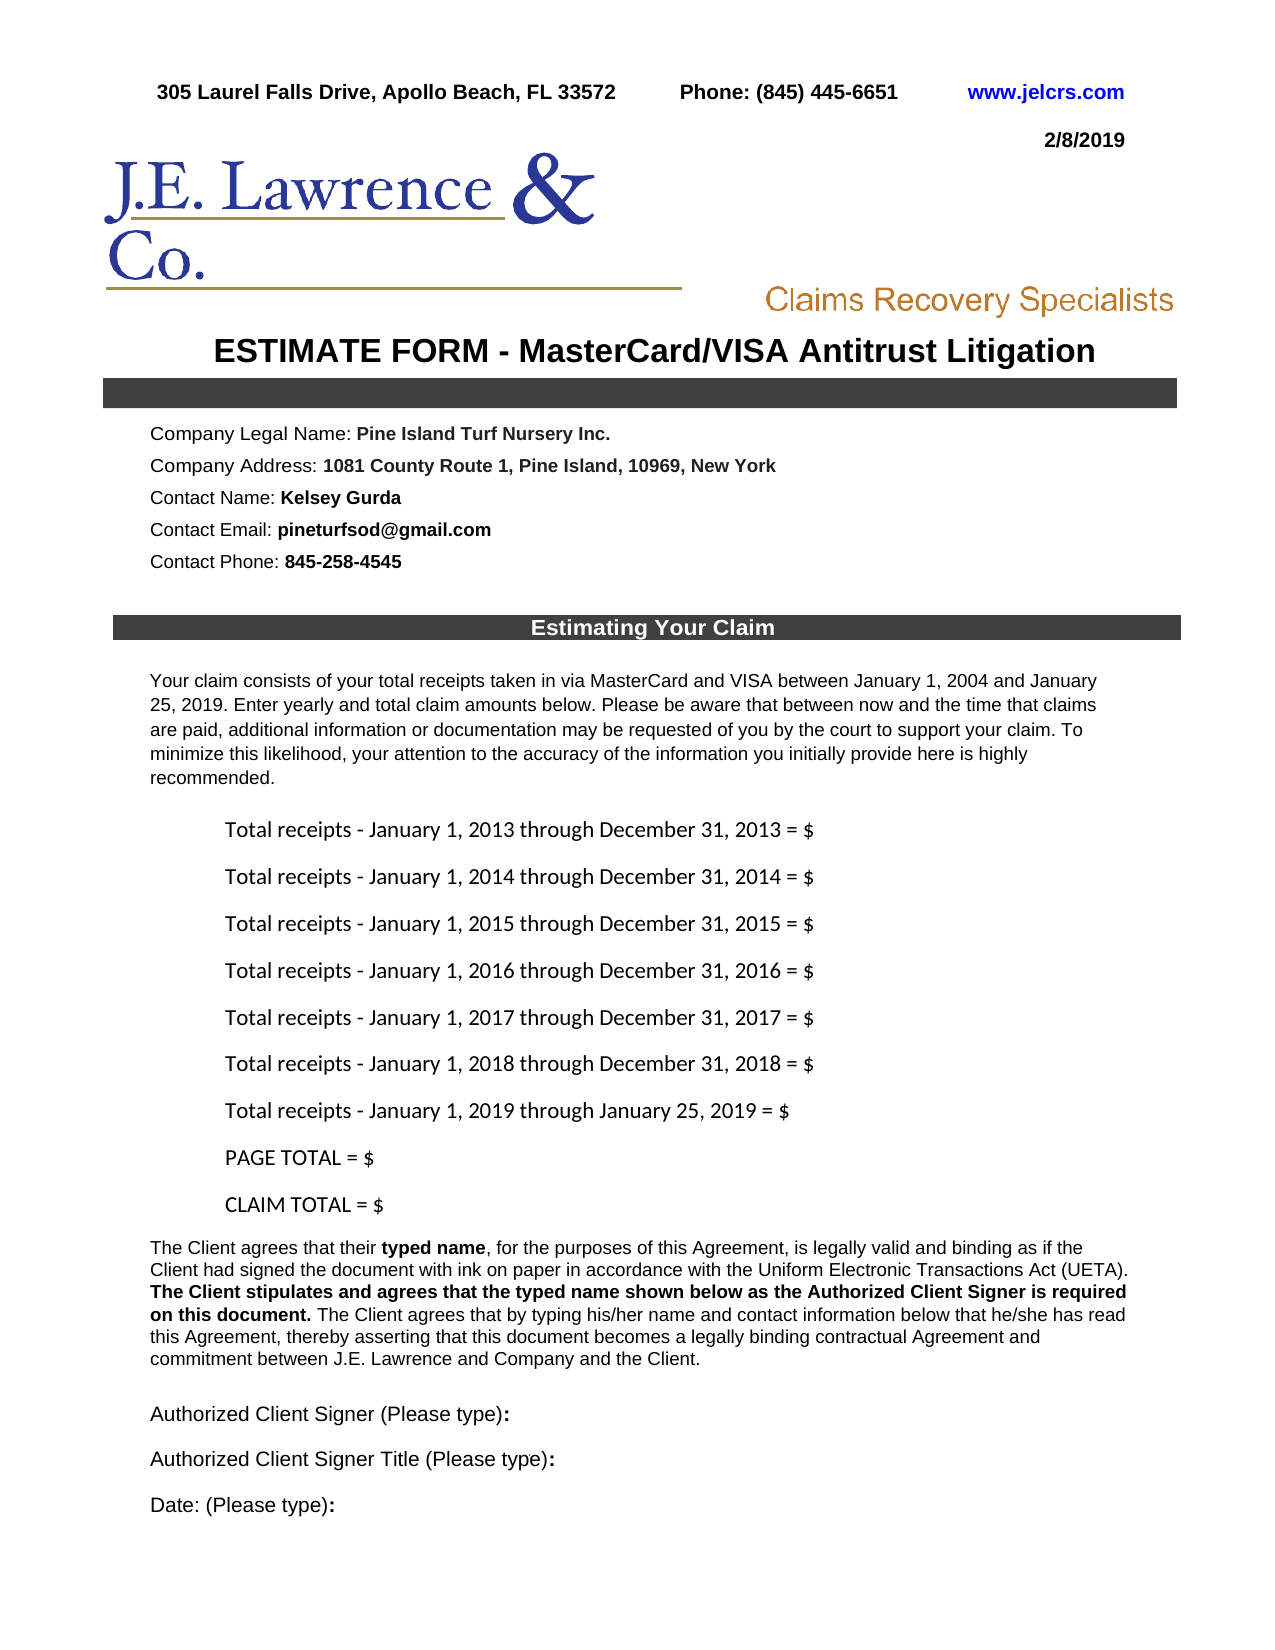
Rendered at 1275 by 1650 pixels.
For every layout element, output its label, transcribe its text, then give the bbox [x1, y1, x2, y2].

picture [796, 293, 813, 311]
picture [158, 248, 190, 280]
text Company Address: 1081 County Route 1, Pine Island, 10969, New York [150, 454, 1125, 476]
text Total receipts - January 1, 2014 through December 31, 2014 = $ [225, 862, 1125, 890]
text Total receipts - January 1, 2015 through December 31, 2015 = $ [225, 909, 1125, 937]
picture [766, 286, 788, 311]
picture [1133, 287, 1173, 311]
text Authorized Client Signer Title (Please type): [150, 1447, 1125, 1493]
subtitle Estimating Your Claim [112, 614, 1191, 640]
text Total receipts - January 1, 2016 through December 31, 2016 = $ [225, 956, 1125, 984]
text Total receipts - January 1, 2018 through December 31, 2018 = $ [225, 1049, 1125, 1077]
text Your claim consists of your total receipts taken in via MasterCard and VISA between January 1, 2004 and January 25, 2019. Enter yearly and total claim amounts below. Please be aware that between now and the time that claims are paid, additional information or documentation may be requested of you by the court to support your claim. To minimize this likelihood, your attention to the accuracy of the information you initially provide here is highly recommended. [149, 670, 1125, 788]
text Authorized Client Signer (Please type): [150, 1402, 1125, 1447]
picture [1020, 286, 1039, 311]
text The Client agrees that their typed name, for the purposes of this Agreement, is legally valid and binding as if the Client had signed the document with ink on paper in accordance with the Uniform Electronic Transactions Act (UETA). The Client stipulates and agrees that the typed name shown below as the Authorized Client Signer is required on this document. The Client agrees that by typing his/her name and contact information below that he/she has read this Agreement, thereby asserting that this document becomes a legally binding contractual Agreement and commitment between J.E. Lawrence and Company and the Client. [150, 1237, 1134, 1369]
text ESTIMATE FORM - MasterCard/VISA Antitrust Litigation [201, 331, 1109, 370]
text Company Legal Name: Pine Island Turf Nursery Inc. [150, 409, 1125, 444]
text Contact Name: Kelsey Gurda [150, 486, 1125, 508]
text Total receipts - January 1, 2019 through January 25, 2019 = $ [225, 1096, 1125, 1124]
text Total receipts - January 1, 2013 through December 31, 2013 = $ [225, 815, 1125, 843]
picture [985, 293, 1010, 318]
picture [1042, 287, 1098, 317]
text Date: (Please type): [150, 1493, 1125, 1517]
text Contact Phone: 845-258-4545 [150, 551, 1125, 572]
text CLAIM TOTAL = $ [225, 1190, 1125, 1218]
picture [1101, 293, 1117, 311]
text Contact Email: pineturfsod@gmail.com [150, 518, 1125, 540]
text PAGE TOTAL = $ [225, 1143, 1125, 1171]
text 305 Laurel Falls Drive, Apollo Beach, FL 33572 Phone: (845) 445-6651 www.jelcrs.com 2/8/2019 [152, 56, 1125, 152]
text Total receipts - January 1, 2017 through December 31, 2017 = $ [225, 1003, 1125, 1031]
picture [823, 293, 863, 311]
picture [222, 161, 491, 210]
